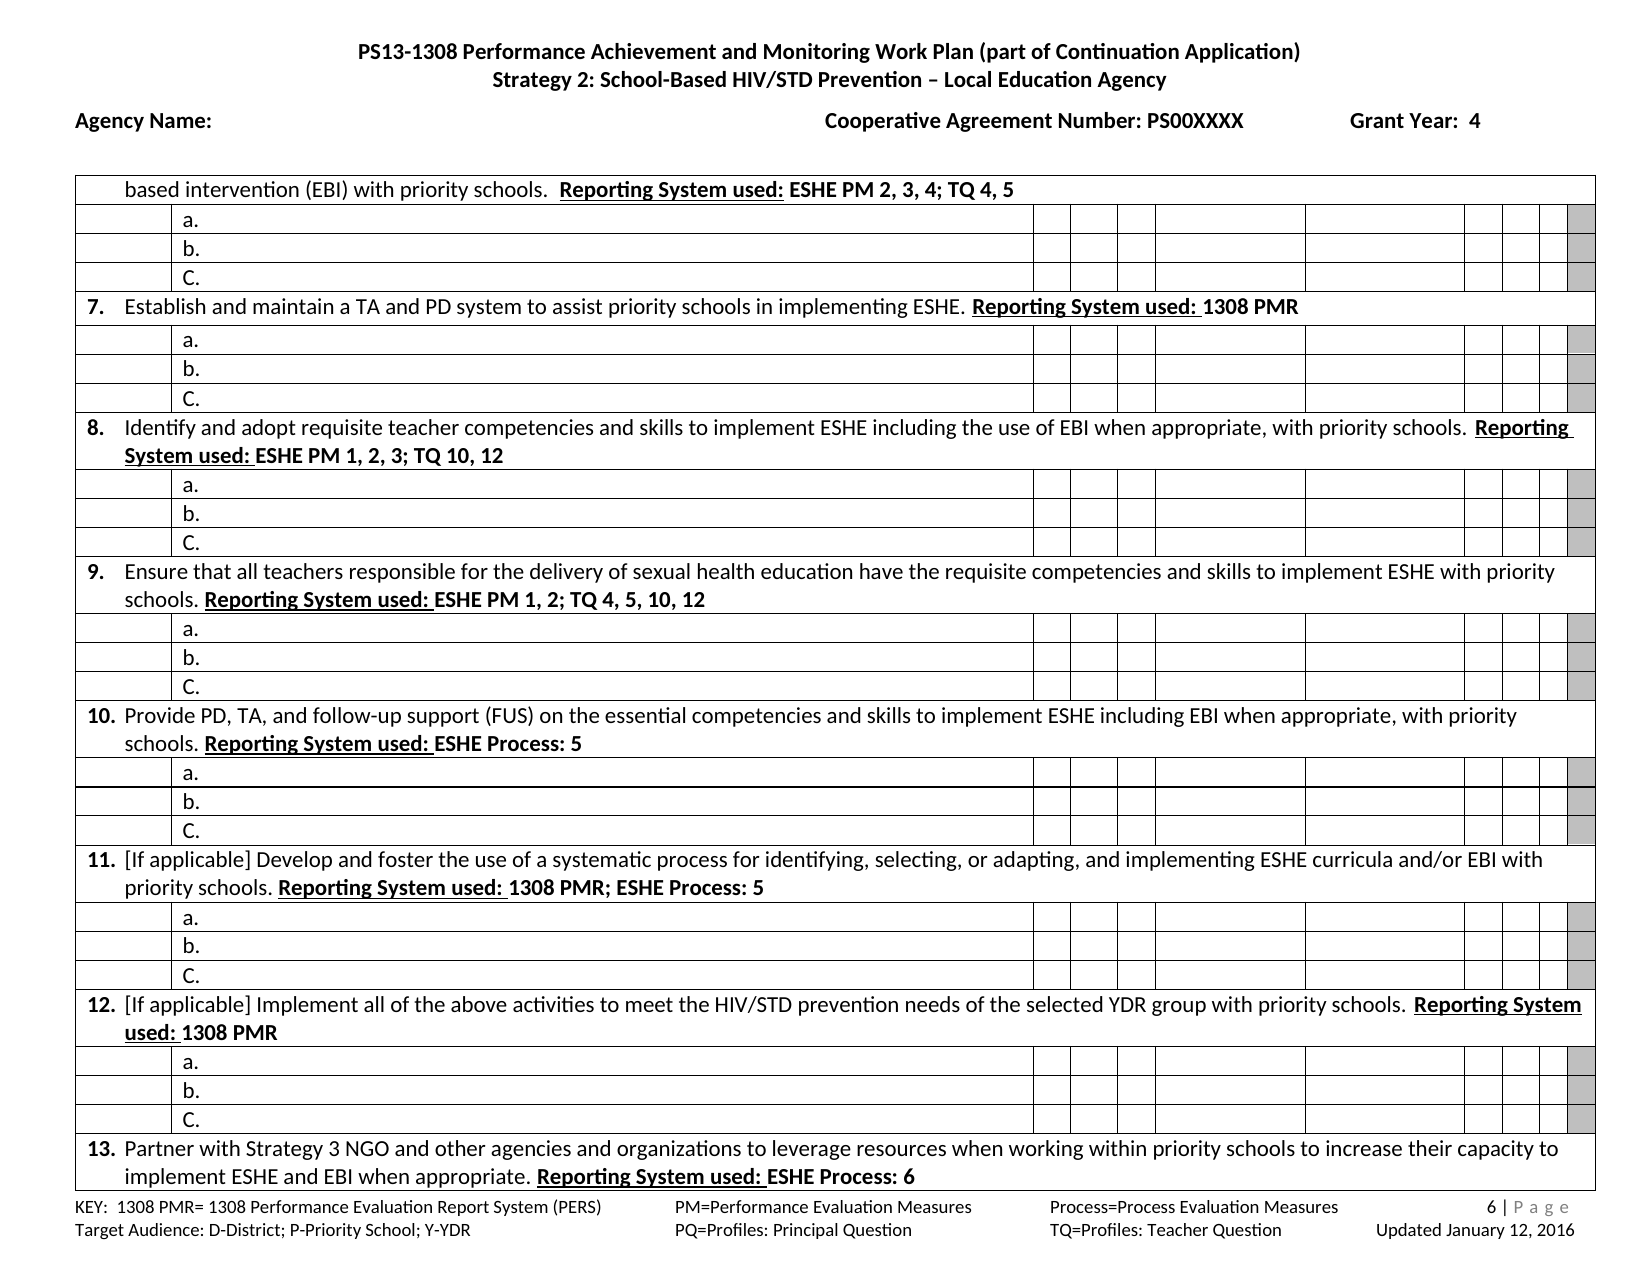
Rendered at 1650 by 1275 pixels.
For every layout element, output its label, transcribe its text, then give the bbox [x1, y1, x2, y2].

table_cell [1071, 932, 1117, 960]
table_cell [1306, 1047, 1464, 1075]
table_cell [76, 326, 171, 353]
table_cell [1540, 1105, 1567, 1133]
table_cell [1503, 326, 1539, 353]
table_cell [1034, 816, 1070, 844]
table_cell [1540, 326, 1567, 353]
table_cell a. [172, 903, 1033, 931]
table_cell [1568, 932, 1595, 960]
table_cell [1540, 528, 1567, 556]
table_cell [76, 816, 171, 844]
table_cell [1118, 614, 1155, 642]
table_cell [1118, 788, 1155, 815]
table_cell [1071, 1105, 1117, 1133]
table_cell [76, 528, 171, 556]
table_cell [1540, 1076, 1567, 1104]
table_cell [1118, 355, 1155, 383]
table_cell [1306, 1076, 1464, 1104]
table_cell [1465, 758, 1502, 786]
table_cell [1503, 932, 1539, 960]
table_cell C. [172, 816, 1033, 844]
table_cell [1034, 528, 1070, 556]
table_cell [1503, 643, 1539, 671]
table_cell [1071, 614, 1117, 642]
table_cell a. [172, 758, 1033, 786]
table_cell b. [172, 643, 1033, 671]
table_cell [76, 672, 171, 700]
table_cell [1540, 758, 1567, 786]
table_cell [1156, 499, 1305, 527]
table_cell [1156, 326, 1305, 353]
table_cell [1503, 263, 1539, 291]
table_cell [76, 176, 1595, 204]
table_cell [1156, 614, 1305, 642]
table_cell Identify and adopt requisite teacher competencies and skills to implement ESHE including the use of EBI when appropriate, with priority schools. Reporting System used: ESHE PM 1, 2, 3; TQ 10, 12 [76, 413, 1595, 469]
table_cell [1306, 758, 1464, 786]
table_cell Ensure that all teachers responsible for the delivery of sexual health education have the requisite competencies and skills to implement ESHE with priority schools. Reporting System used: ESHE PM 1, 2; TQ 4, 5, 10, 12 [76, 557, 1595, 613]
table_cell [1118, 758, 1155, 786]
table_cell [76, 470, 171, 498]
table_cell [76, 1047, 171, 1075]
table_cell b. [172, 499, 1033, 527]
table_cell [1156, 643, 1305, 671]
table_cell Provide PD, TA, and follow-up support (FUS) on the essential competencies and skills to implement ESHE including EBI when appropriate, with priority schools. Reporting System used: ESHE Process: 5 [76, 701, 1595, 757]
table_cell [1540, 234, 1567, 262]
table_cell C. [172, 384, 1033, 412]
table_cell [1465, 643, 1502, 671]
table_cell [1034, 614, 1070, 642]
table_cell C. [172, 263, 1033, 291]
table_cell [1306, 643, 1464, 671]
table_cell C. [172, 1105, 1033, 1133]
table_cell [1071, 788, 1117, 815]
table_cell [1465, 932, 1502, 960]
table_cell [1118, 499, 1155, 527]
table_cell [1071, 528, 1117, 556]
table_cell [1156, 1076, 1305, 1104]
table_cell [1465, 528, 1502, 556]
table_cell [1306, 816, 1464, 844]
table_cell [1306, 903, 1464, 931]
table_cell [1568, 643, 1595, 671]
table_cell [1503, 384, 1539, 412]
table_cell [1465, 384, 1502, 412]
table_cell [1568, 903, 1595, 931]
table_cell [1071, 205, 1117, 233]
table_cell [1034, 205, 1070, 233]
table_cell [1156, 528, 1305, 556]
table_cell [1503, 672, 1539, 700]
table_cell a. [172, 1047, 1033, 1075]
table_cell [1540, 788, 1567, 815]
table_cell [1034, 384, 1070, 412]
table_cell [1034, 1076, 1070, 1104]
table_cell [1034, 788, 1070, 815]
table_cell [1156, 470, 1305, 498]
table_cell [1071, 384, 1117, 412]
table_cell [76, 788, 171, 815]
table_cell [1034, 961, 1070, 989]
table_cell [1540, 816, 1567, 844]
table_cell [1118, 263, 1155, 291]
table_cell [76, 932, 171, 960]
table_cell [1034, 355, 1070, 383]
table_cell [1118, 816, 1155, 844]
table_cell [1156, 1047, 1305, 1075]
table_cell [1568, 205, 1595, 233]
table_cell [1156, 788, 1305, 815]
table_cell [1118, 961, 1155, 989]
table_cell [1034, 1047, 1070, 1075]
table_cell C. [172, 961, 1033, 989]
table_cell [1540, 355, 1567, 383]
table_cell [1503, 903, 1539, 931]
table_cell [1156, 961, 1305, 989]
table_cell [1503, 234, 1539, 262]
table_cell [1540, 903, 1567, 931]
table_cell [1540, 614, 1567, 642]
table_cell [1540, 672, 1567, 700]
table_cell [1540, 470, 1567, 498]
table_cell [1118, 1076, 1155, 1104]
table_cell [1071, 758, 1117, 786]
table_cell [1306, 205, 1464, 233]
table_cell [76, 1076, 171, 1104]
table_cell [1071, 816, 1117, 844]
table_cell [1465, 672, 1502, 700]
table_cell [If applicable] Implement all of the above activities to meet the HIV/STD prevention needs of the selected YDR group with priority schools. Reporting System used: 1308 PMR [76, 990, 1595, 1046]
table_cell [1034, 1105, 1070, 1133]
table_cell [1118, 205, 1155, 233]
table_cell [1503, 470, 1539, 498]
table_cell [1503, 1105, 1539, 1133]
table_cell [1071, 234, 1117, 262]
table_cell [1118, 672, 1155, 700]
table_cell [1540, 384, 1567, 412]
table_cell [1540, 1047, 1567, 1075]
table_cell [1306, 528, 1464, 556]
table_cell [1156, 672, 1305, 700]
table_cell [1034, 263, 1070, 291]
table_cell [1503, 788, 1539, 815]
table_cell [76, 384, 171, 412]
table_cell [76, 961, 171, 989]
table_cell b. [172, 788, 1033, 815]
table_cell [1568, 470, 1595, 498]
table_cell [1503, 1047, 1539, 1075]
table_cell [1118, 1047, 1155, 1075]
table_cell [1306, 672, 1464, 700]
table_cell [1156, 384, 1305, 412]
table_cell a. [172, 470, 1033, 498]
table_cell [1503, 758, 1539, 786]
table_cell [76, 1105, 171, 1133]
table_cell [1306, 470, 1464, 498]
table_cell [1503, 1076, 1539, 1104]
table_cell [1156, 932, 1305, 960]
table_cell Establish and maintain a TA and PD system to assist priority schools in implementing ESHE. Reporting System used: 1308 PMR [76, 292, 1595, 324]
table_cell [1118, 643, 1155, 671]
table_cell [1071, 903, 1117, 931]
table_cell [1465, 234, 1502, 262]
table_cell [76, 903, 171, 931]
table_cell [1568, 263, 1595, 291]
table_cell [1465, 1076, 1502, 1104]
table_cell [1306, 614, 1464, 642]
table_cell [1156, 263, 1305, 291]
table_cell [1118, 470, 1155, 498]
table_cell [1503, 961, 1539, 989]
table_cell [1306, 1105, 1464, 1133]
table_cell [1465, 788, 1502, 815]
table_cell [1540, 961, 1567, 989]
table_cell [1568, 384, 1595, 412]
table_cell [1540, 205, 1567, 233]
table_cell a. [172, 326, 1033, 353]
table_cell [1306, 932, 1464, 960]
table_cell [1306, 234, 1464, 262]
table_cell [1118, 326, 1155, 353]
table_cell [1568, 1076, 1595, 1104]
table_cell [1568, 1047, 1595, 1075]
table_cell [1568, 499, 1595, 527]
table_cell [1118, 528, 1155, 556]
table_cell [1034, 326, 1070, 353]
table_cell [76, 614, 171, 642]
table_cell [1034, 470, 1070, 498]
table_cell b. [172, 234, 1033, 262]
table_cell [1034, 672, 1070, 700]
table_cell [1568, 355, 1595, 383]
table_cell a. [172, 614, 1033, 642]
table_cell [1071, 1047, 1117, 1075]
table_cell [1034, 932, 1070, 960]
table_cell [1465, 499, 1502, 527]
table_cell [1156, 903, 1305, 931]
table_cell [If applicable] Develop and foster the use of a systematic process for identifying, selecting, or adapting, and implementing ESHE curricula and/or EBI with priority schools. Reporting System used: 1308 PMR; ESHE Process: 5 [76, 846, 1595, 902]
table_cell [1568, 528, 1595, 556]
table_cell [1568, 672, 1595, 700]
table_cell Partner with Strategy 3 NGO and other agencies and organizations to leverage resources when working within priority schools to increase their capacity to implement ESHE and EBI when appropriate. Reporting System used: ESHE Process: 6 [76, 1134, 1595, 1190]
table_cell [1568, 788, 1595, 815]
table_cell [1071, 643, 1117, 671]
table_cell [1306, 788, 1464, 815]
table_cell [1306, 961, 1464, 989]
table_cell [76, 263, 171, 291]
table_cell [1503, 528, 1539, 556]
table_cell [1465, 355, 1502, 383]
table_cell [1503, 205, 1539, 233]
table_cell [1540, 263, 1567, 291]
table_cell [1540, 499, 1567, 527]
table_cell [1071, 326, 1117, 353]
table_cell [1568, 961, 1595, 989]
table_cell [1465, 961, 1502, 989]
table_cell [76, 499, 171, 527]
table_cell [1306, 355, 1464, 383]
table_cell [1503, 816, 1539, 844]
table_cell [1118, 932, 1155, 960]
table_cell [1118, 234, 1155, 262]
table_cell [1465, 263, 1502, 291]
table_cell [1071, 672, 1117, 700]
table_cell [1071, 1076, 1117, 1104]
table_cell a. [172, 205, 1033, 233]
table_cell [1568, 816, 1595, 844]
table_cell [1034, 758, 1070, 786]
table_cell [76, 234, 171, 262]
table_cell [1034, 499, 1070, 527]
table_cell [1465, 1047, 1502, 1075]
table_cell b. [172, 932, 1033, 960]
table_cell [1306, 326, 1464, 353]
table_cell [1156, 234, 1305, 262]
table_cell [76, 758, 171, 786]
table_cell [1306, 263, 1464, 291]
table_cell [1465, 470, 1502, 498]
table_cell [1156, 355, 1305, 383]
table_cell [1465, 816, 1502, 844]
table_cell [1465, 326, 1502, 353]
table_cell [1118, 384, 1155, 412]
table_cell [1034, 643, 1070, 671]
table_cell [76, 205, 171, 233]
table_cell [1156, 1105, 1305, 1133]
table_cell C. [172, 672, 1033, 700]
table_cell [1071, 355, 1117, 383]
table_cell [76, 355, 171, 383]
table_cell [1465, 205, 1502, 233]
table_cell [1465, 903, 1502, 931]
table_cell [1465, 614, 1502, 642]
table_cell [1156, 758, 1305, 786]
table_cell [1503, 499, 1539, 527]
table_cell [1568, 758, 1595, 786]
table_cell [1156, 816, 1305, 844]
table_cell [1071, 263, 1117, 291]
table_cell [1465, 1105, 1502, 1133]
table_cell C. [172, 528, 1033, 556]
table_cell [1503, 614, 1539, 642]
table_cell [1568, 234, 1595, 262]
table_cell [1306, 384, 1464, 412]
table_cell b. [172, 1076, 1033, 1104]
table_cell [1503, 355, 1539, 383]
table_cell [1156, 205, 1305, 233]
table_cell [1540, 932, 1567, 960]
table_cell b. [172, 355, 1033, 383]
table_cell [76, 643, 171, 671]
table_cell [1071, 961, 1117, 989]
table_cell [1034, 903, 1070, 931]
table_cell [1568, 614, 1595, 642]
table_cell [1568, 1105, 1595, 1133]
table_cell [1071, 499, 1117, 527]
table_cell [1118, 903, 1155, 931]
table_cell [1306, 499, 1464, 527]
table_cell [1118, 1105, 1155, 1133]
table_cell [1034, 234, 1070, 262]
table_cell [1540, 643, 1567, 671]
table_cell [1568, 326, 1595, 353]
table_cell [1071, 470, 1117, 498]
